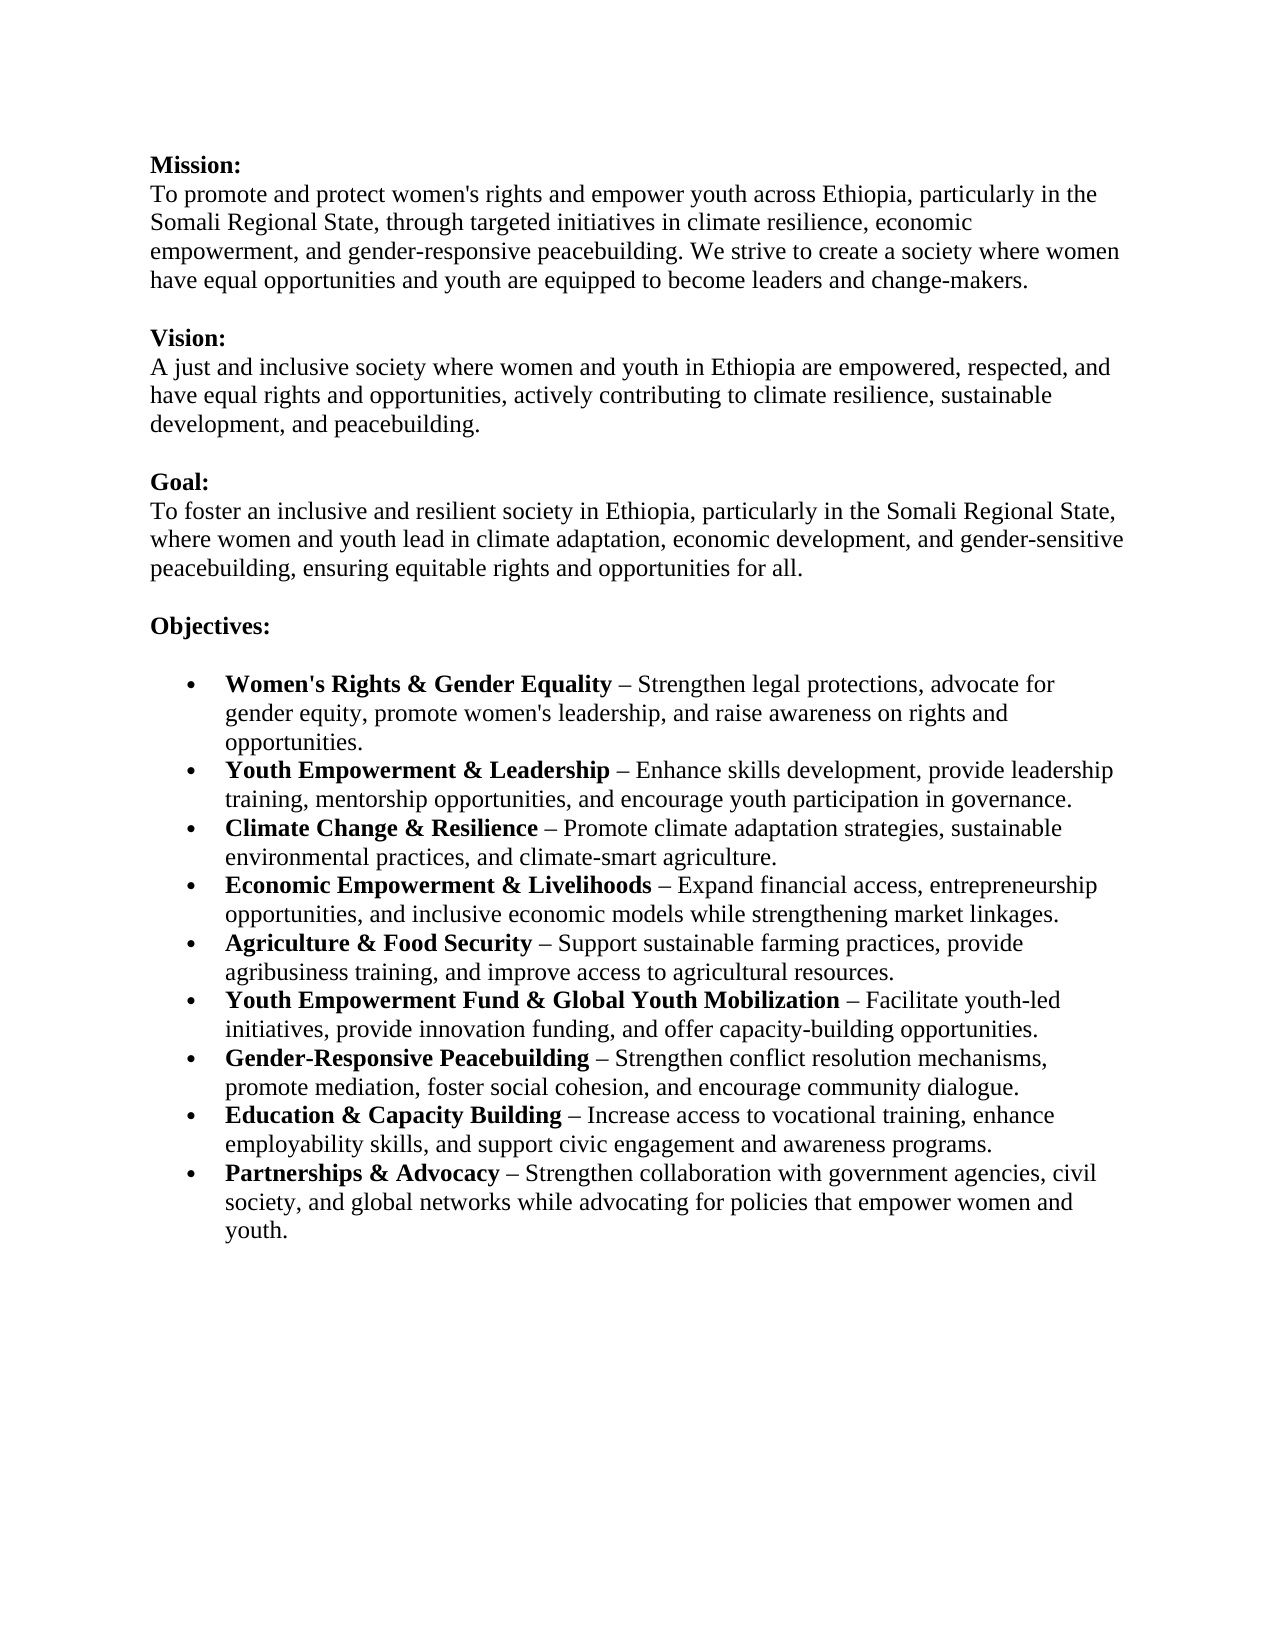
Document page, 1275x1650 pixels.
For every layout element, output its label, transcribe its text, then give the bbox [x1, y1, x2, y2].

text Goal: To foster an inclusive and resilient society in Ethiopia, particularly in the Somali Regional State, where women and youth lead in climate adaptation, economic development, and gender-sensitive peacebuilding, ensuring equitable rights and opportunities for all. [150, 467, 1125, 582]
text Objectives: [150, 611, 1125, 640]
list Agriculture & Food Security – Support sustainable farming practices, provide agribusiness training, and improve access to agricultural resources. [187, 928, 1125, 985]
list Gender-Responsive Peacebuilding – Strengthen conflict resolution mechanisms, promote mediation, foster social cohesion, and encourage community dialogue. [187, 1043, 1125, 1100]
list Women's Rights & Gender Equality – Strengthen legal protections, advocate for gender equity, promote women's leadership, and raise awareness on rights and opportunities. [187, 669, 1125, 755]
list Education & Capacity Building – Increase access to vocational training, enhance employability skills, and support civic engagement and awareness programs. [187, 1100, 1125, 1158]
text Mission: To promote and protect women's rights and empower youth across Ethiopia, particularly in the Somali Regional State, through targeted initiatives in climate resilience, economic empowerment, and gender-responsive peacebuilding. We strive to create a society where women have equal opportunities and youth are equipped to become leaders and change-makers. [150, 150, 1125, 294]
text Vision: A just and inclusive society where women and youth in Ethiopia are empowered, respected, and have equal rights and opportunities, actively contributing to climate resilience, sustainable development, and peacebuilding. [150, 323, 1125, 438]
list Partnerships & Advocacy – Strengthen collaboration with government agencies, civil society, and global networks while advocating for policies that empower women and youth. [187, 1158, 1125, 1244]
list Youth Empowerment Fund & Global Youth Mobilization – Facilitate youth-led initiatives, provide innovation funding, and offer capacity-building opportunities. [187, 985, 1125, 1043]
list Economic Empowerment & Livelihoods – Expand financial access, entrepreneurship opportunities, and inclusive economic models while strengthening market linkages. [187, 870, 1125, 928]
list Youth Empowerment & Leadership – Enhance skills development, provide leadership training, mentorship opportunities, and encourage youth participation in governance. [187, 755, 1125, 813]
list Climate Change & Resilience – Promote climate adaptation strategies, sustainable environmental practices, and climate-smart agriculture. [187, 813, 1125, 870]
